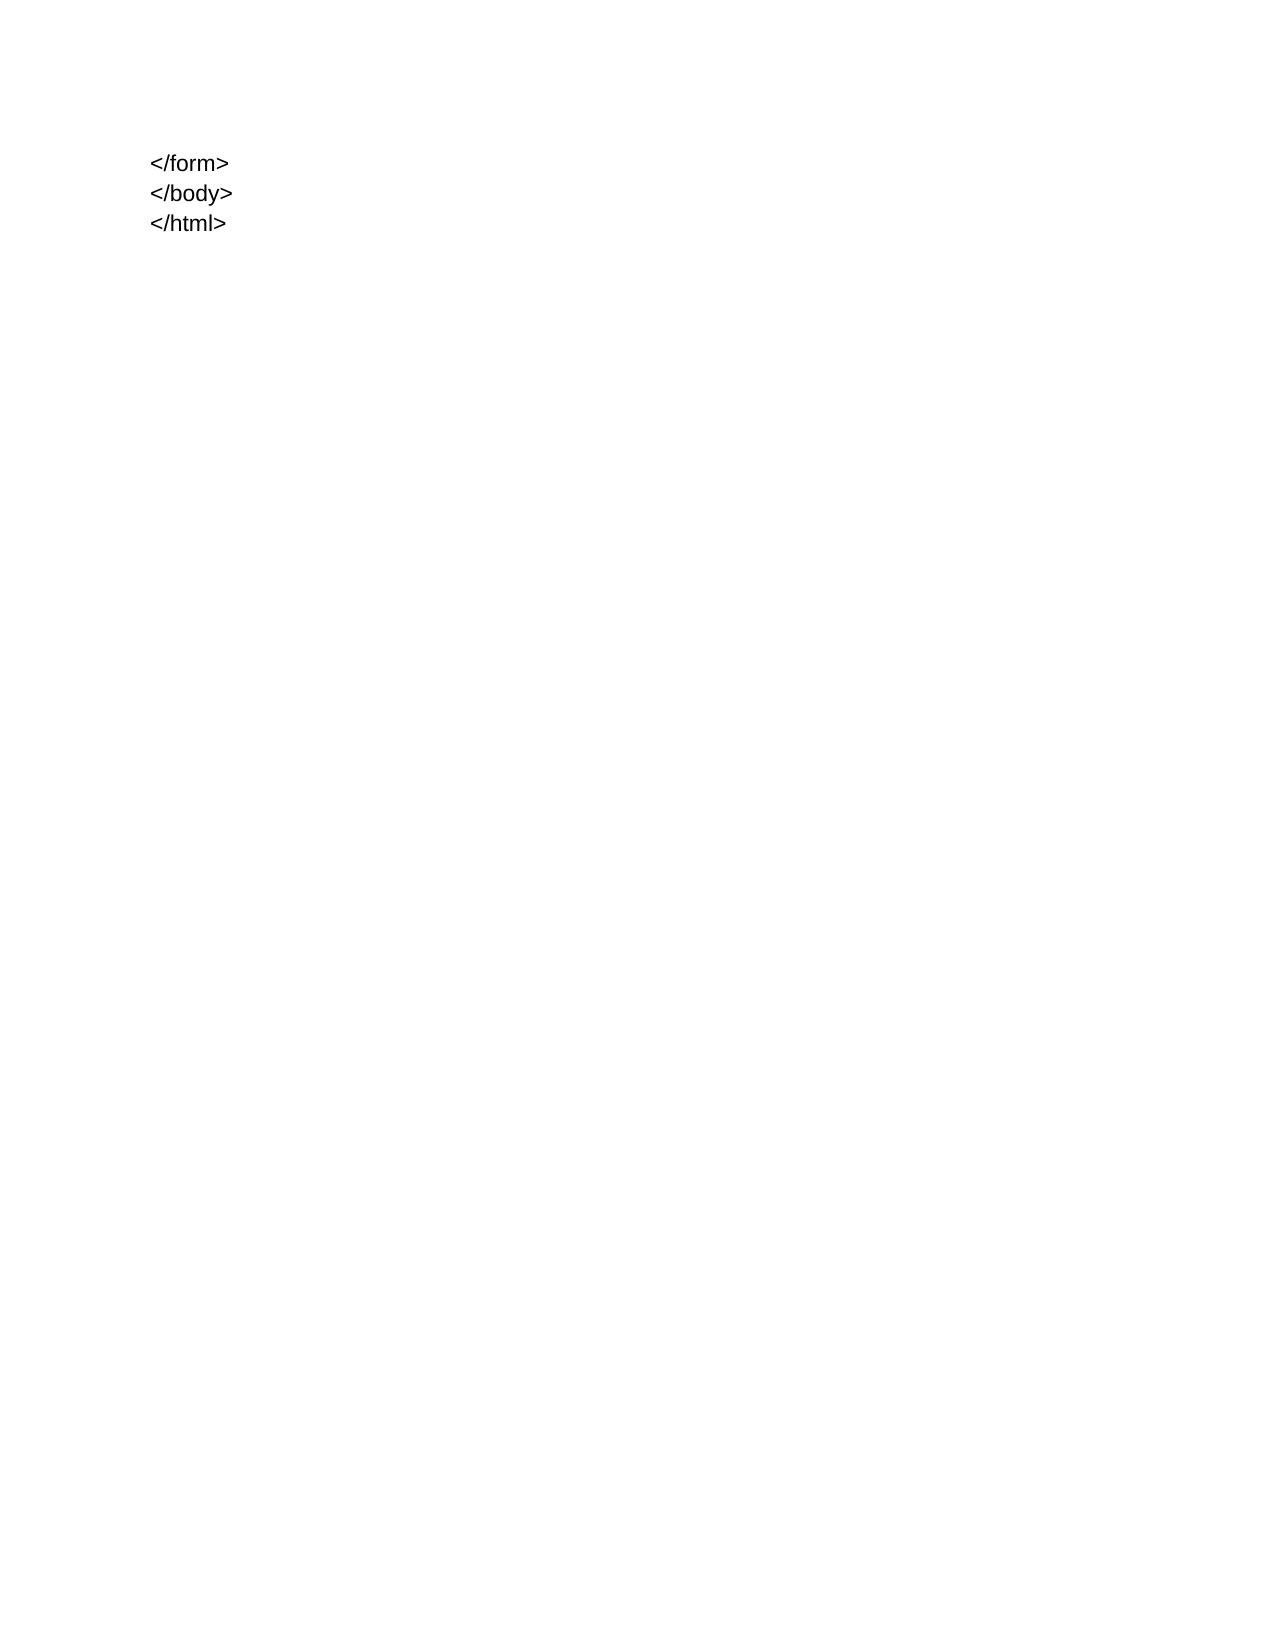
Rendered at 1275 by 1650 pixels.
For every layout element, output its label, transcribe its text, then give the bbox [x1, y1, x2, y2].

text </form> [150, 150, 1125, 176]
text </body> [150, 180, 1125, 207]
text </html> [150, 210, 1125, 237]
